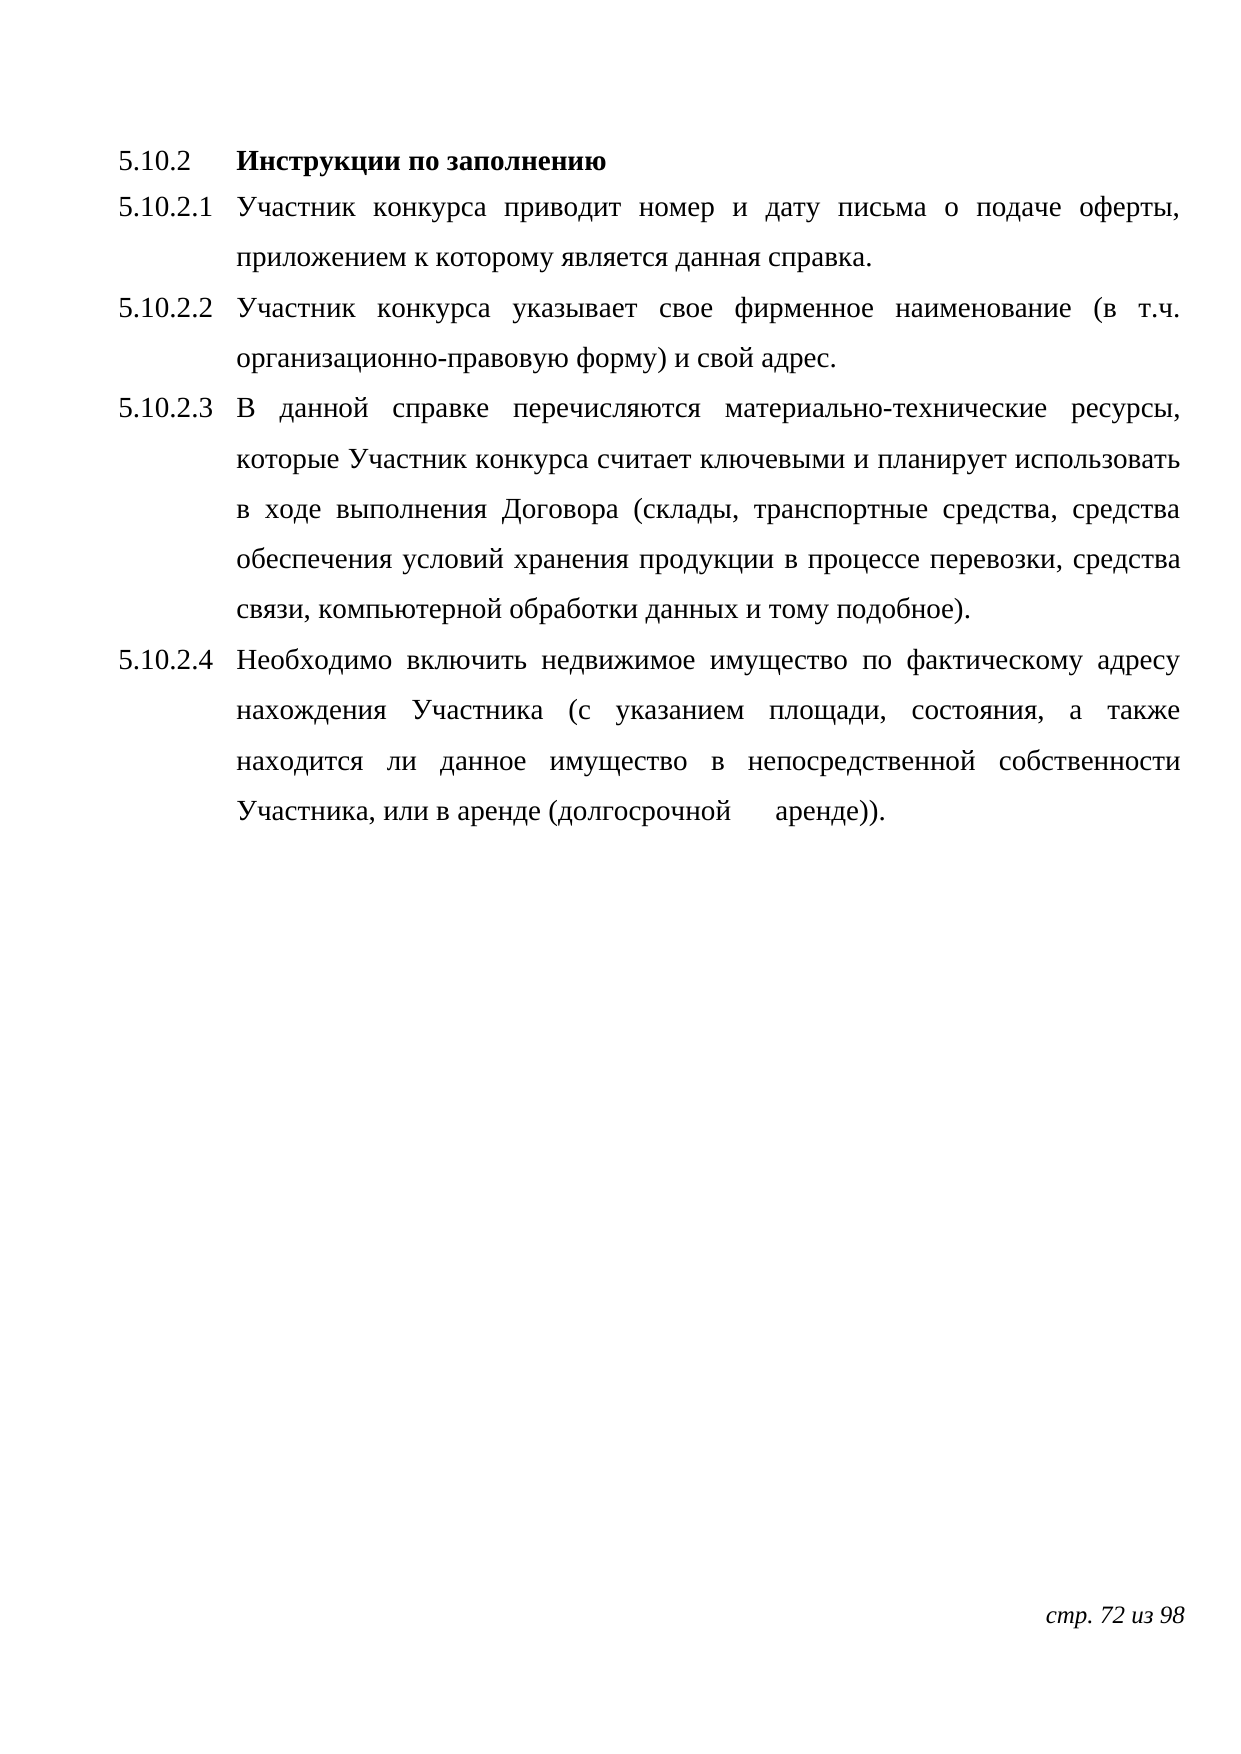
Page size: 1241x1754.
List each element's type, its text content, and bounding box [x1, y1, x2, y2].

text Инструкции по заполнению [118, 143, 1181, 177]
text В данной справке перечисляются материально-технические ресурсы, которые Участник конкурса считает ключевыми и планирует использовать в ходе выполнения Договора (склады, транспортные средства, средства обеспечения условий хранения продукции в процессе перевозки, средства связи, компьютерной обработки данных и тому подобное). [118, 390, 1181, 625]
text Необходимо включить недвижимое имущество по фактическому адресу нахождения Участника (с указанием площади, состояния, а также находится ли данное имущество в непосредственной собственности Участника, или в аренде (долгосрочной аренде)). [118, 642, 1181, 826]
text Участник конкурса приводит номер и дату письма о подаче оферты, приложением к которому является данная справка. [118, 189, 1181, 273]
text Участник конкурса указывает свое фирменное наименование (в т.ч. организационно-правовую форму) и свой адрес. [118, 290, 1181, 374]
